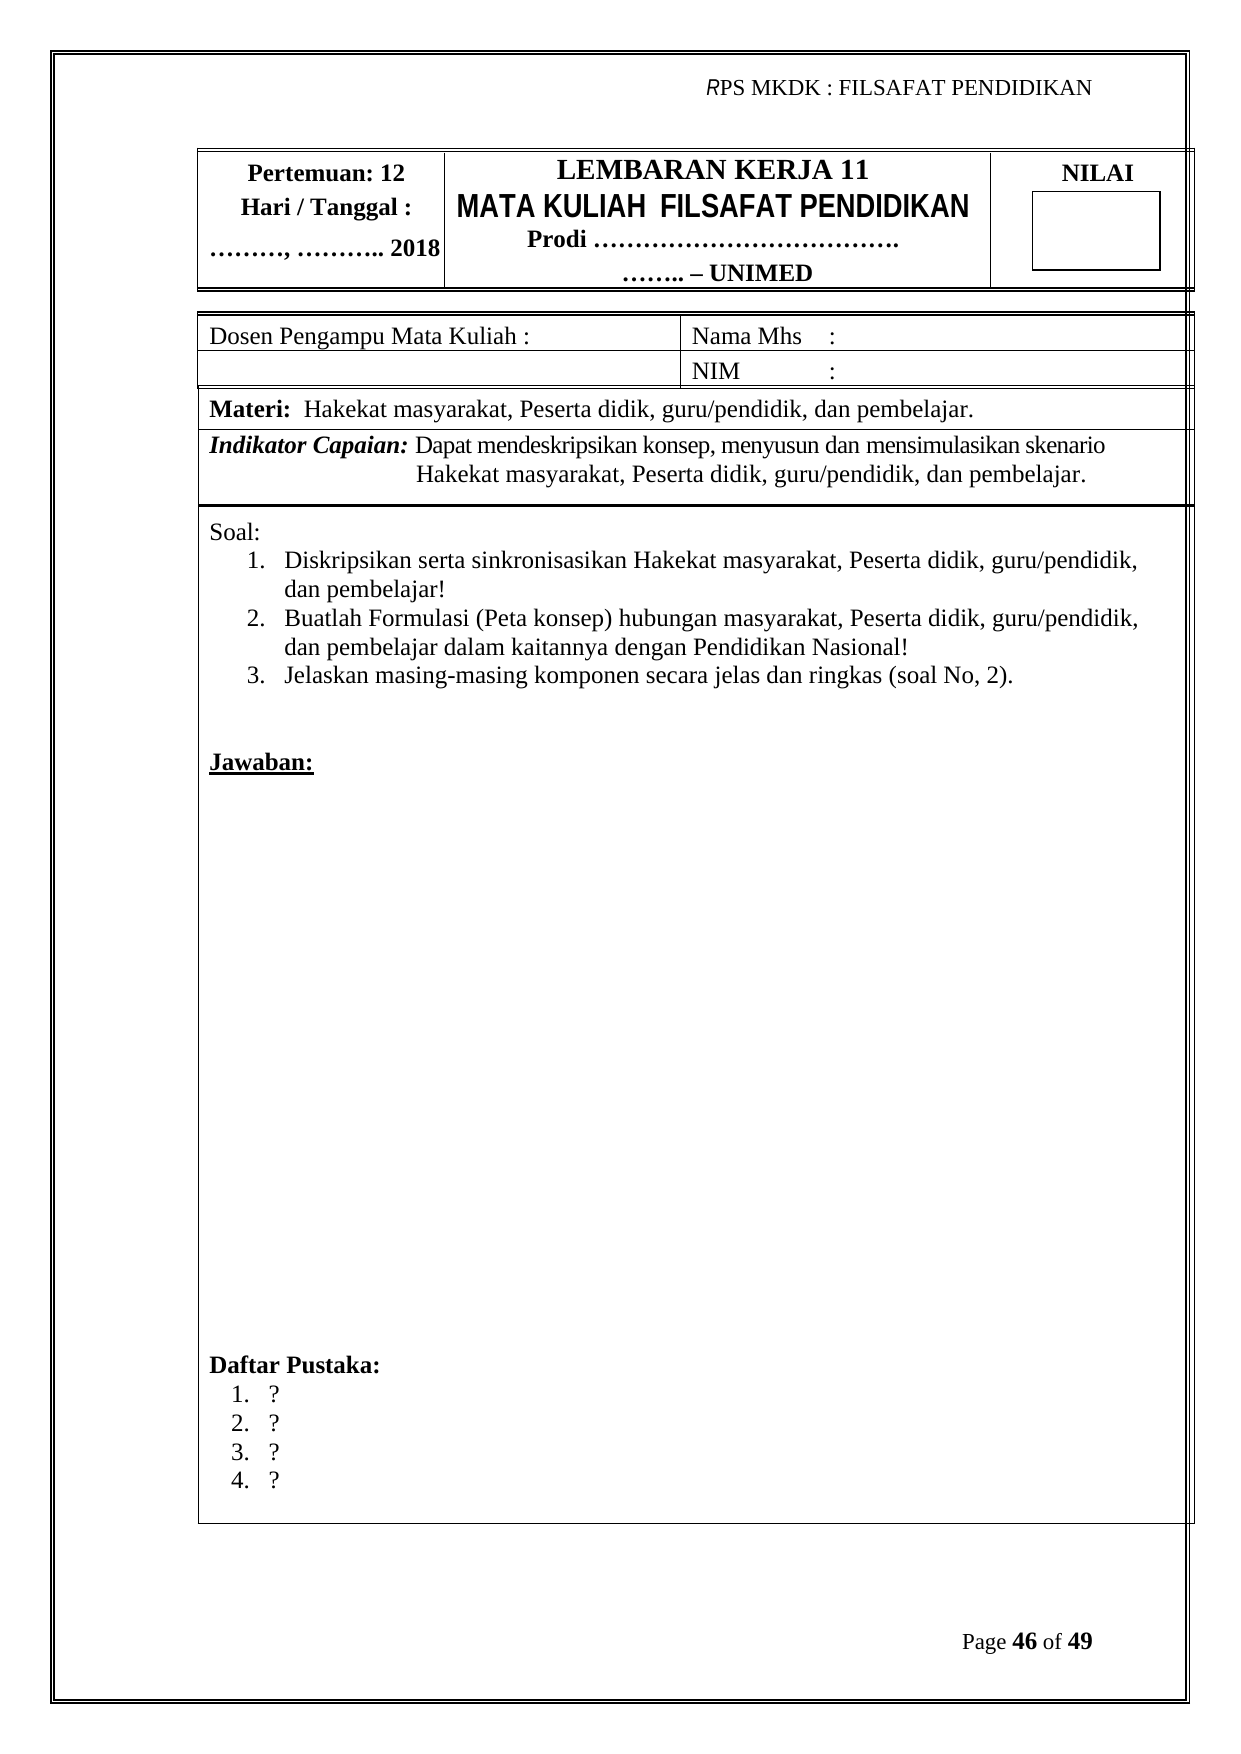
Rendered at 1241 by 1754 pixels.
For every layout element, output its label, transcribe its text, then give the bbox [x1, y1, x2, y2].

table_header Pertemuan: 12 Hari / Tanggal : ………, ……….. 2018 [198, 152, 444, 287]
table_header Dosen Pengampu Mata Kuliah : [198, 316, 680, 350]
table_header LEMBARAN KERJA 11 MATA KULIAH FILSAFAT PENDIDIKAN Prodi ………………………………. …….. – UNIMED [445, 152, 990, 287]
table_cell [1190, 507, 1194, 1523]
table_cell Materi: Hakekat masyarakat, Peserta didik, guru/pendidik, dan pembelajar. [199, 389, 1185, 429]
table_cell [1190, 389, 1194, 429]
table_header NILAI [991, 152, 1185, 287]
table_cell [198, 351, 680, 385]
table_cell Soal: Diskripsikan serta sinkronisasikan Hakekat masyarakat, Peserta didik, guru/pendidik, dan pembelajar! Buatlah Formulasi (Peta konsep) hubungan masyarakat, Peserta didik, guru/pendidik, dan pembelajar dalam kaitannya dengan Pendidikan Nasional! Jelaskan masing-masing komponen secara jelas dan ringkas (soal No, 2). Jawaban: Daftar Pustaka: 1. ? 2. ? 3. ? 4. ? [199, 507, 1185, 1523]
table_cell NIM : [681, 351, 1185, 385]
table_header Nama Mhs : [681, 316, 1185, 350]
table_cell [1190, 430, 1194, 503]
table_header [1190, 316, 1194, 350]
table_cell Indikator Capaian: Dapat mendeskripsikan konsep, menyusun dan mensimulasikan skenario Hakekat masyarakat, Peserta didik, guru/pendidik, dan pembelajar. [199, 430, 1185, 503]
